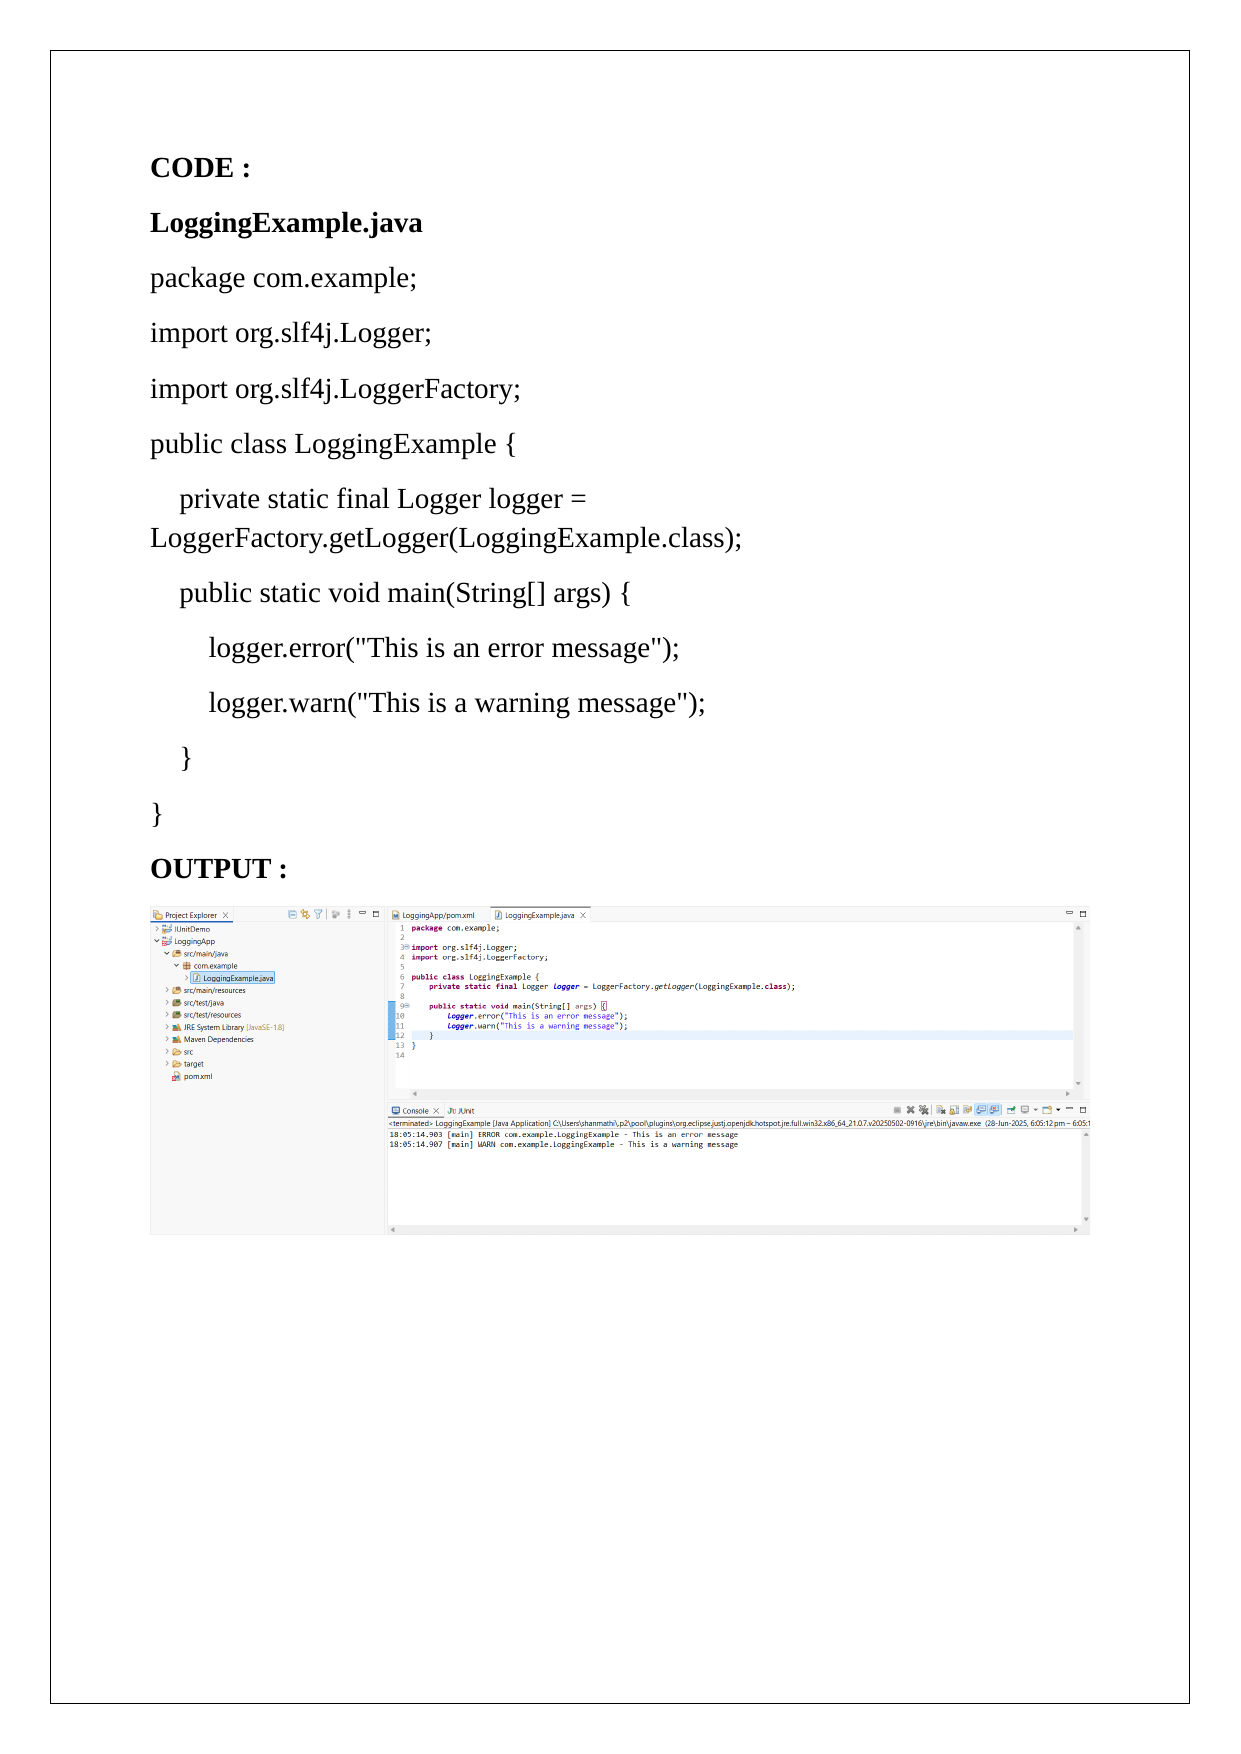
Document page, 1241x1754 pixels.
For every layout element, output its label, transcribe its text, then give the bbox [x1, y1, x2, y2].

text CODE : [150, 150, 1090, 183]
text OUTPUT : [150, 851, 1090, 884]
text public class LoggingExample { [150, 426, 1090, 459]
picture [150, 906, 1091, 1235]
text package com.example; [150, 260, 1090, 294]
text } [150, 796, 1090, 829]
text import org.slf4j.Logger; [150, 316, 1090, 349]
text logger.warn("This is a warning message"); [150, 685, 1090, 719]
text logger.error("This is an error message"); [150, 630, 1090, 664]
text } [150, 741, 1090, 774]
text import org.slf4j.LoggerFactory; [150, 371, 1090, 404]
text public static void main(String[] args) { [150, 575, 1090, 608]
text LoggingExample.java [150, 205, 1090, 239]
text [150, 481, 1090, 553]
